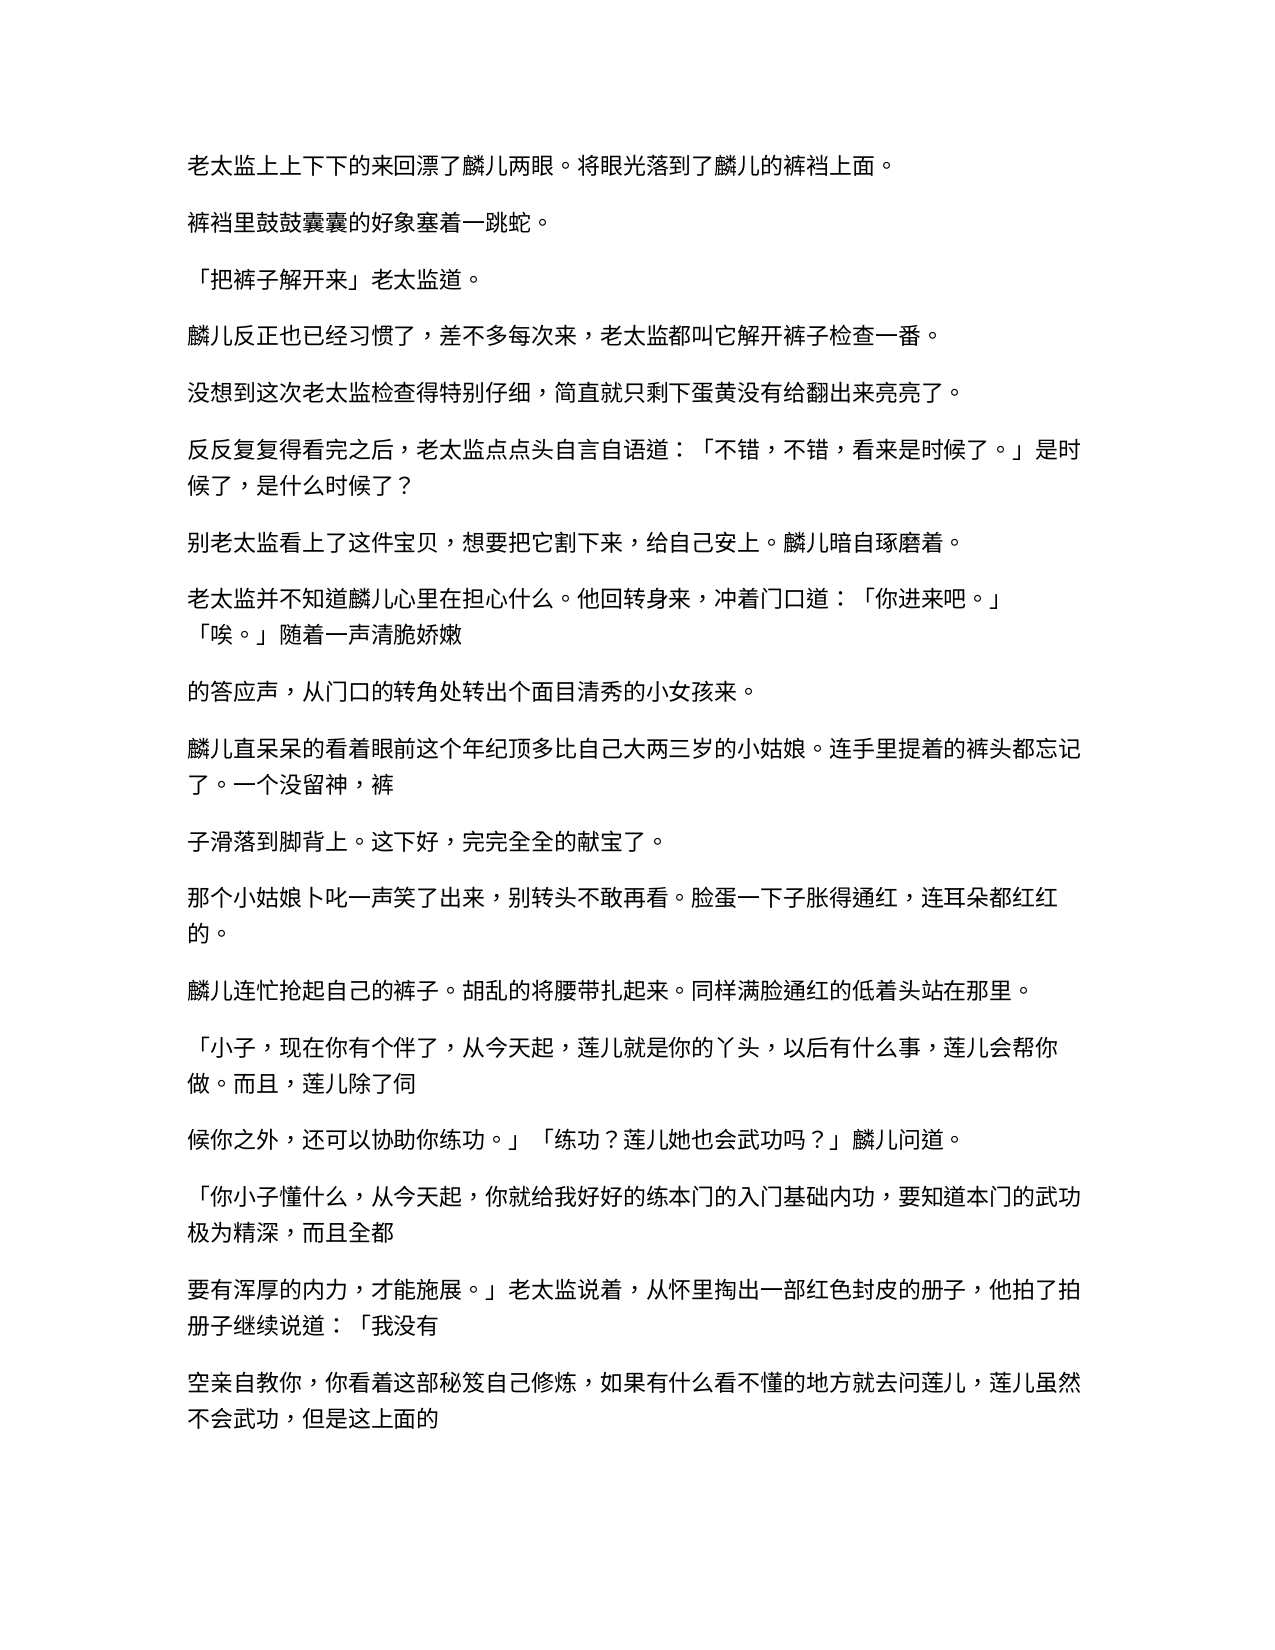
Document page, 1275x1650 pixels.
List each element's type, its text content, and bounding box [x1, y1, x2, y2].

text 反反复复得看完之后，老太监点点头自言自语道：「不错，不错，看来是时候了。」是时候了，是什么时候了？ [187, 434, 1087, 501]
text 没想到这次老太监检查得特别仔细，简直就只剩下蛋黄没有给翻出来亮亮了。 [187, 377, 1087, 408]
text 要有浑厚的内力，才能施展。」老太监说着，从怀里掏出一部红色封皮的册子，他拍了拍册子继续说道：「我没有 [187, 1274, 1087, 1341]
text 「你小子懂什么，从今天起，你就给我好好的练本门的入门基础内功，要知道本门的武功极为精深，而且全都 [187, 1181, 1087, 1248]
text 的答应声，从门口的转角处转出个面目清秀的小女孩来。 [187, 676, 1087, 707]
text 老太监并不知道麟儿心里在担心什么。他回转身来，冲着门口道：「你进来吧。」「唉。」随着一声清脆娇嫩 [187, 583, 1087, 651]
text 麟儿直呆呆的看着眼前这个年纪顶多比自己大两三岁的小姑娘。连手里提着的裤头都忘记了。一个没留神，裤 [187, 733, 1087, 800]
text 别老太监看上了这件宝贝，想要把它割下来，给自己安上。麟儿暗自琢磨着。 [187, 527, 1087, 558]
text 「把裤子解开来」老太监道。 [187, 263, 1087, 295]
text 「小子，现在你有个伴了，从今天起，莲儿就是你的丫头，以后有什么事，莲儿会帮你做。而且，莲儿除了伺 [187, 1032, 1087, 1099]
text 老太监上上下下的来回漂了麟儿两眼。将眼光落到了麟儿的裤裆上面。 [187, 150, 1087, 181]
text 麟儿连忙抢起自己的裤子。胡乱的将腰带扎起来。同样满脸通红的低着头站在那里。 [187, 975, 1087, 1006]
text 麟儿反正也已经习惯了，差不多每次来，老太监都叫它解开裤子检查一番。 [187, 320, 1087, 352]
text 子滑落到脚背上。这下好，完完全全的献宝了。 [187, 826, 1087, 857]
text 裤裆里鼓鼓囊囊的好象塞着一跳蛇。 [187, 207, 1087, 238]
text 空亲自教你，你看着这部秘笈自己修炼，如果有什么看不懂的地方就去问莲儿，莲儿虽然不会武功，但是这上面的 [187, 1367, 1087, 1434]
text 候你之外，还可以协助你练功。」「练功？莲儿她也会武功吗？」麟儿问道。 [187, 1124, 1087, 1156]
text 那个小姑娘卜叱一声笑了出来，别转头不敢再看。脸蛋一下子胀得通红，连耳朵都红红的。 [187, 882, 1087, 949]
